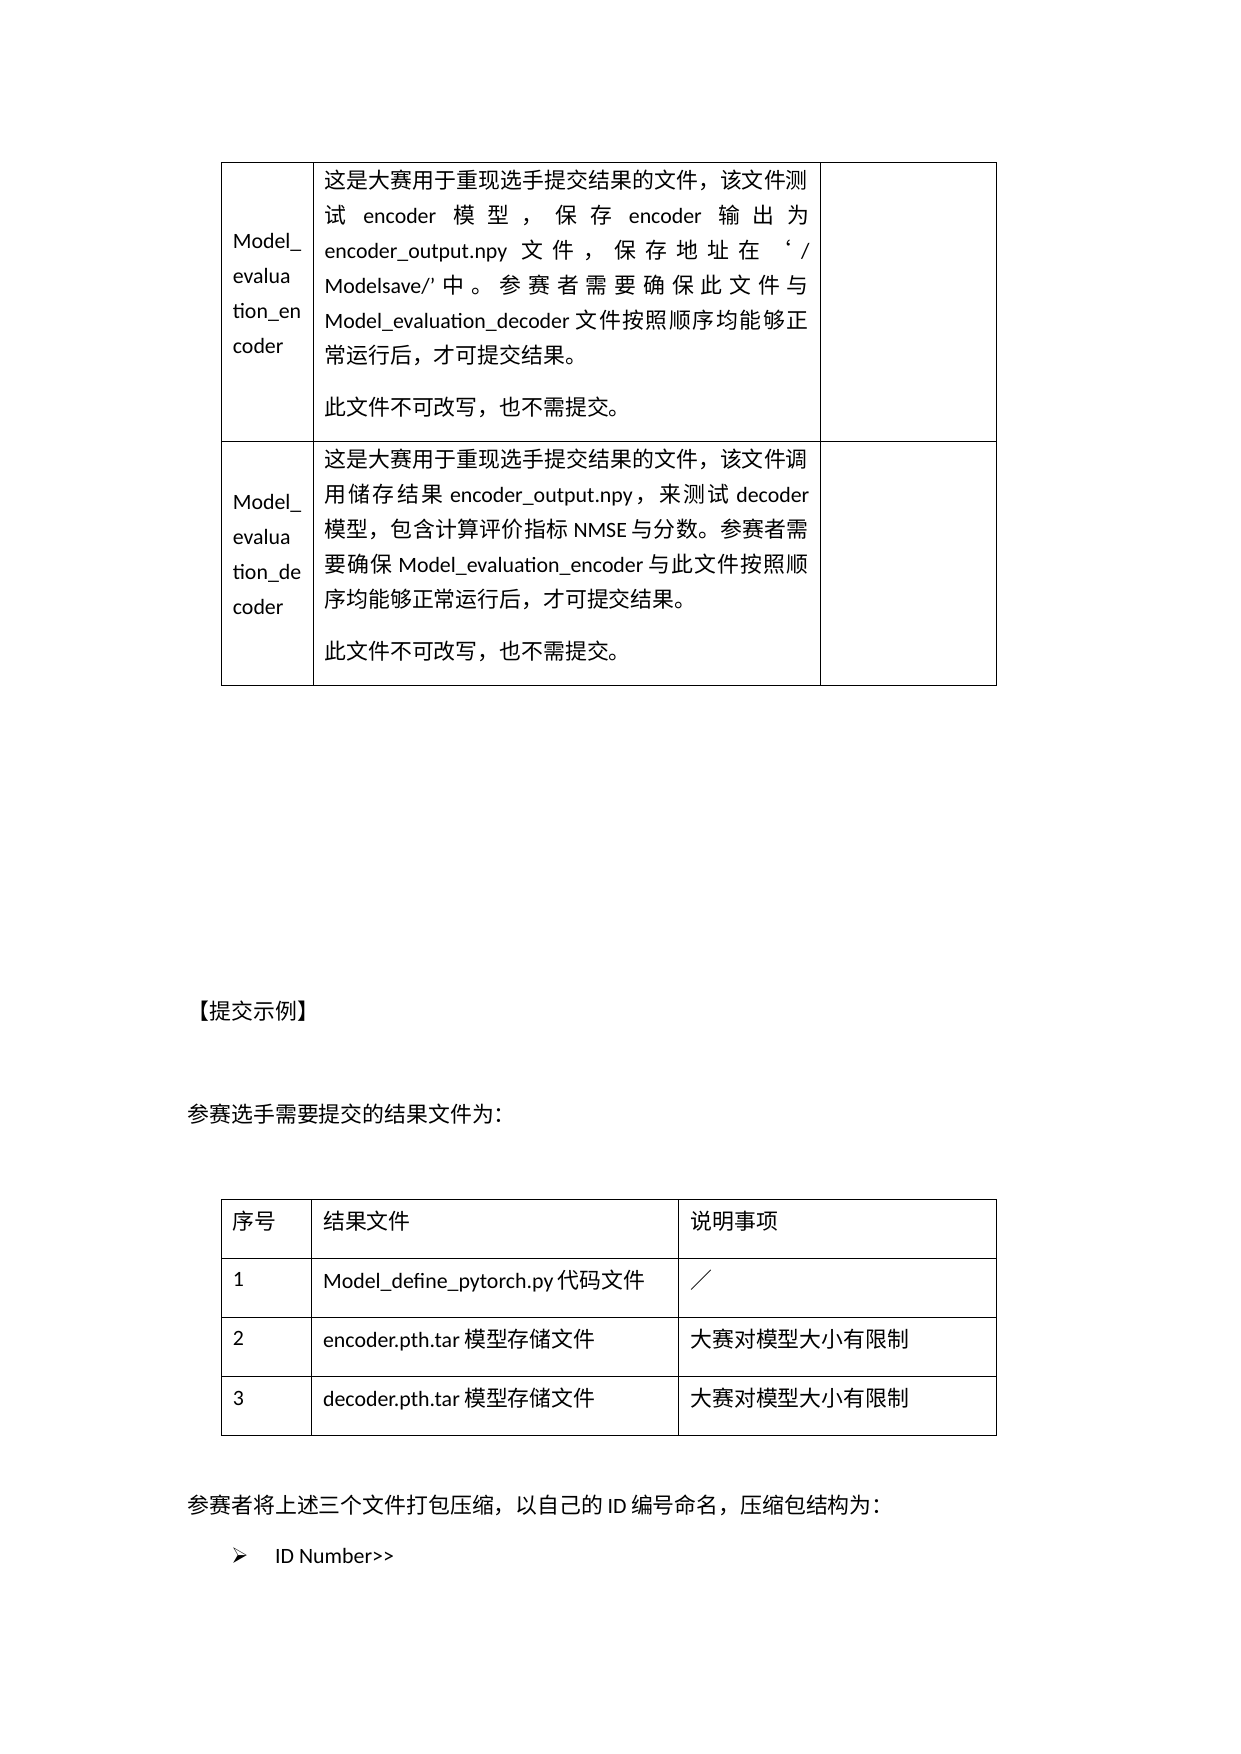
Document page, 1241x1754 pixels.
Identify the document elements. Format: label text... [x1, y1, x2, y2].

text 参赛选手需要提交的结果文件为： [187, 1096, 1053, 1129]
table_cell 2 [222, 1318, 311, 1376]
table_cell ／ [679, 1259, 996, 1317]
table_header 结果文件 [312, 1200, 678, 1258]
table_cell 1 [222, 1259, 311, 1317]
table_cell encoder.pth.tar模型存储文件 [312, 1318, 678, 1376]
table_cell 这是大赛用于重现选手提交结果的文件，该文件测试encoder模型，保存encoder输出为encoder_output.npy文件，保存地址在‘/Modelsave/’中。参赛者需要确保此文件与Model_evaluation_decoder文件按照顺序均能够正常运行后，才可提交结果。 此文件不可改写，也不需提交。 [314, 163, 820, 441]
table_cell 大赛对模型大小有限制 [679, 1377, 996, 1435]
text 【提交示例】 [187, 993, 1053, 1026]
table_cell Model_evaluation_decoder [222, 442, 313, 685]
table_cell 这是大赛用于重现选手提交结果的文件，该文件调用储存结果encoder_output.npy，来测试decoder模型，包含计算评价指标NMSE与分数。参赛者需要确保Model_evaluation_encoder与此文件按照顺序均能够正常运行后，才可提交结果。 此文件不可改写，也不需提交。 [314, 442, 820, 685]
table_header 序号 [222, 1200, 311, 1258]
table_cell 大赛对模型大小有限制 [679, 1318, 996, 1376]
table_cell decoder.pth.tar模型存储文件 [312, 1377, 678, 1435]
table_cell [821, 163, 996, 441]
table_header 说明事项 [679, 1200, 996, 1258]
list ID Number>> [187, 1539, 1053, 1572]
table_cell [821, 442, 996, 685]
text 参赛者将上述三个文件打包压缩，以自己的ID编号命名，压缩包结构为： [187, 1488, 1053, 1520]
table_cell Model_define_pytorch.py代码文件 [312, 1259, 678, 1317]
table_cell Model_evaluation_encoder [222, 163, 313, 441]
table_cell 3 [222, 1377, 311, 1435]
